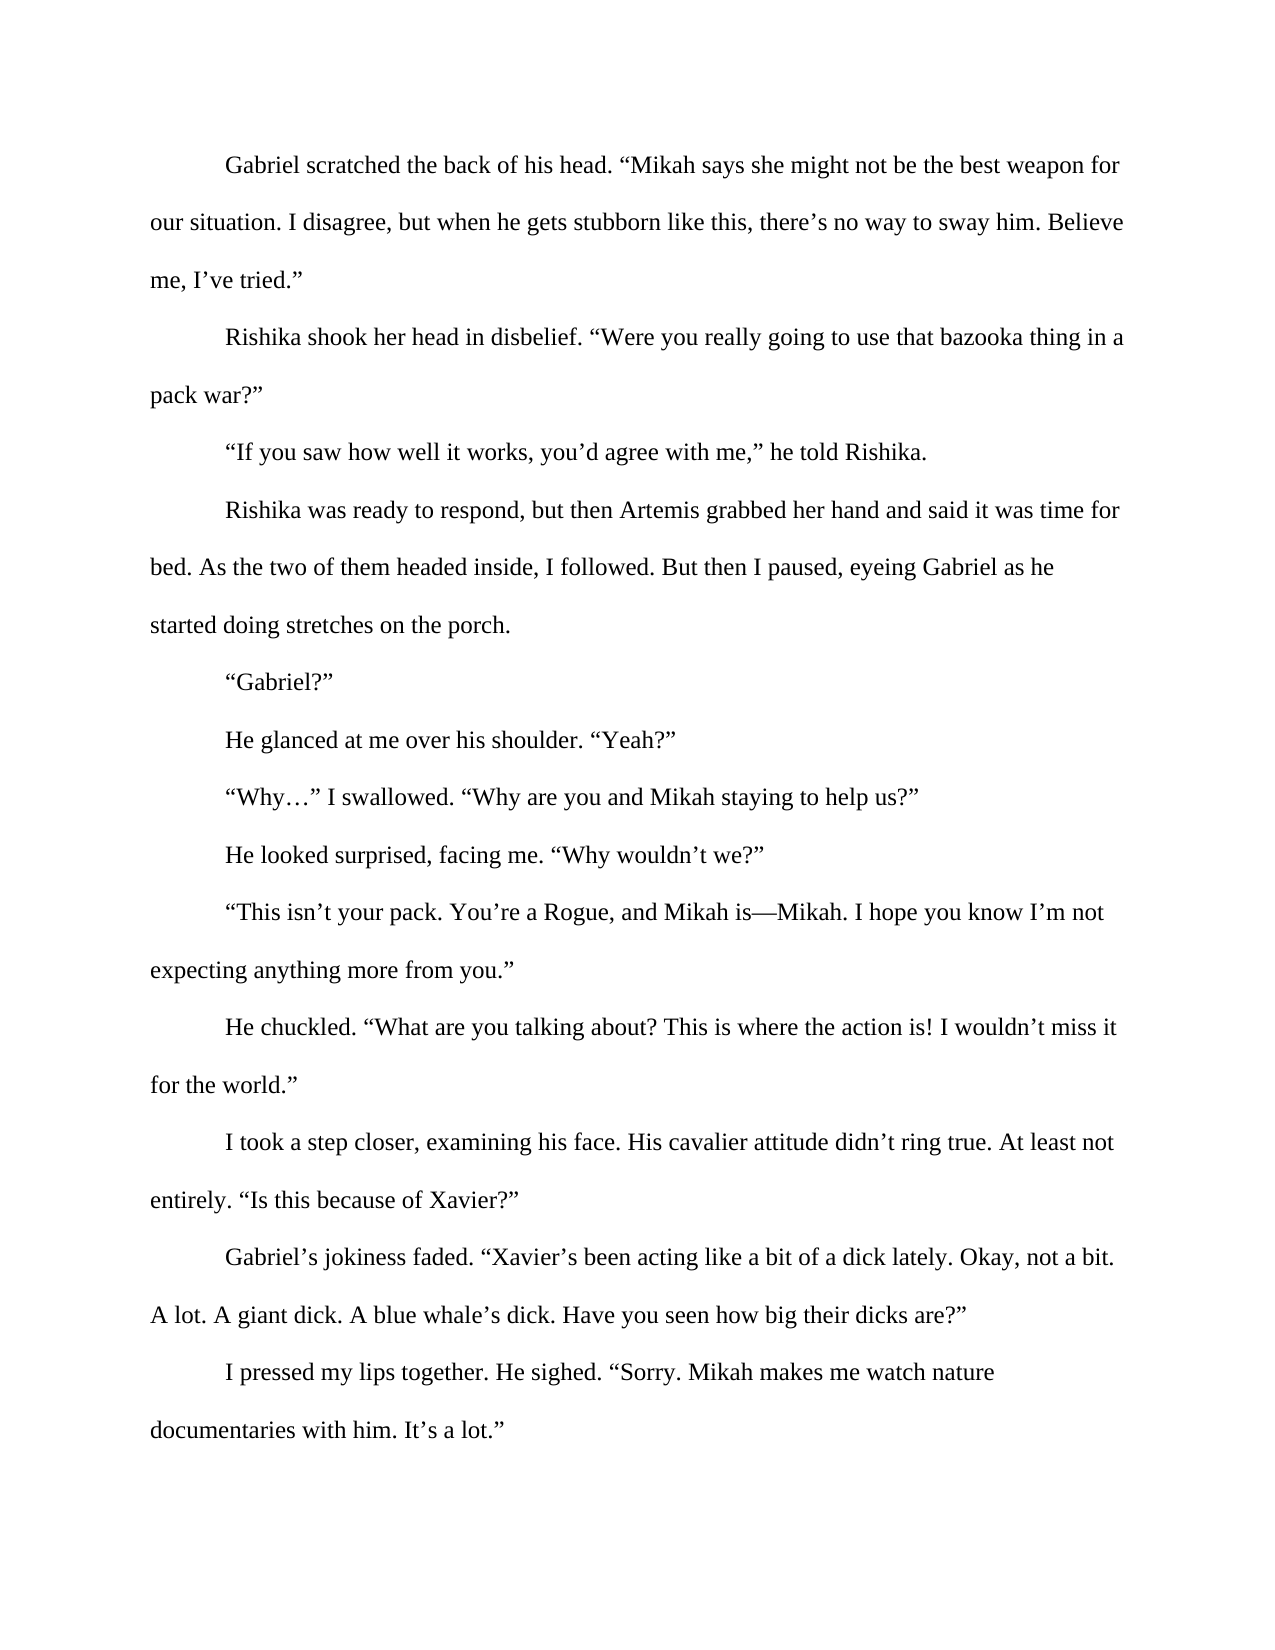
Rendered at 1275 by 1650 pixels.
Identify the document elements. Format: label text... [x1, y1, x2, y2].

text I pressed my lips together. He sighed. “Sorry. Mikah makes me watch nature documentaries with him. It’s a lot.” [150, 1357, 1125, 1444]
text Rishika was ready to respond, but then Artemis grabbed her hand and said it was time for bed. As the two of them headed inside, I followed. But then I paused, eyeing Gabriel as he started doing stretches on the porch. [150, 495, 1125, 639]
text “Gabriel?” [150, 667, 1125, 696]
text He chuckled. “What are you talking about? This is where the action is! I wouldn’t miss it for the world.” [150, 1012, 1125, 1099]
text He looked surprised, facing me. “Why wouldn’t we?” [150, 840, 1125, 869]
text I took a step closer, examining his face. His cavalier attitude didn’t ring true. At least not entirely. “Is this because of Xavier?” [150, 1127, 1125, 1214]
text “If you saw how well it works, you’d agree with me,” he told Rishika. [150, 437, 1125, 466]
text “This isn’t your pack. You’re a Rogue, and Mikah is—Mikah. I hope you know I’m not expecting anything more from you.” [150, 897, 1125, 984]
text He glanced at me over his shoulder. “Yeah?” [150, 725, 1125, 754]
text Gabriel scratched the back of his head. “Mikah says she might not be the best weapon for our situation. I disagree, but when he gets stubborn like this, there’s no way to sway him. Believe me, I’ve tried.” [150, 150, 1125, 294]
text “Why…” I swallowed. “Why are you and Mikah staying to help us?” [150, 782, 1125, 811]
text Gabriel’s jokiness faded. “Xavier’s been acting like a bit of a dick lately. Okay, not a bit. A lot. A giant dick. A blue whale’s dick. Have you seen how big their dicks are?” [150, 1242, 1125, 1329]
text Rishika shook her head in disbelief. “Were you really going to use that bazooka thing in a pack war?” [150, 322, 1125, 409]
